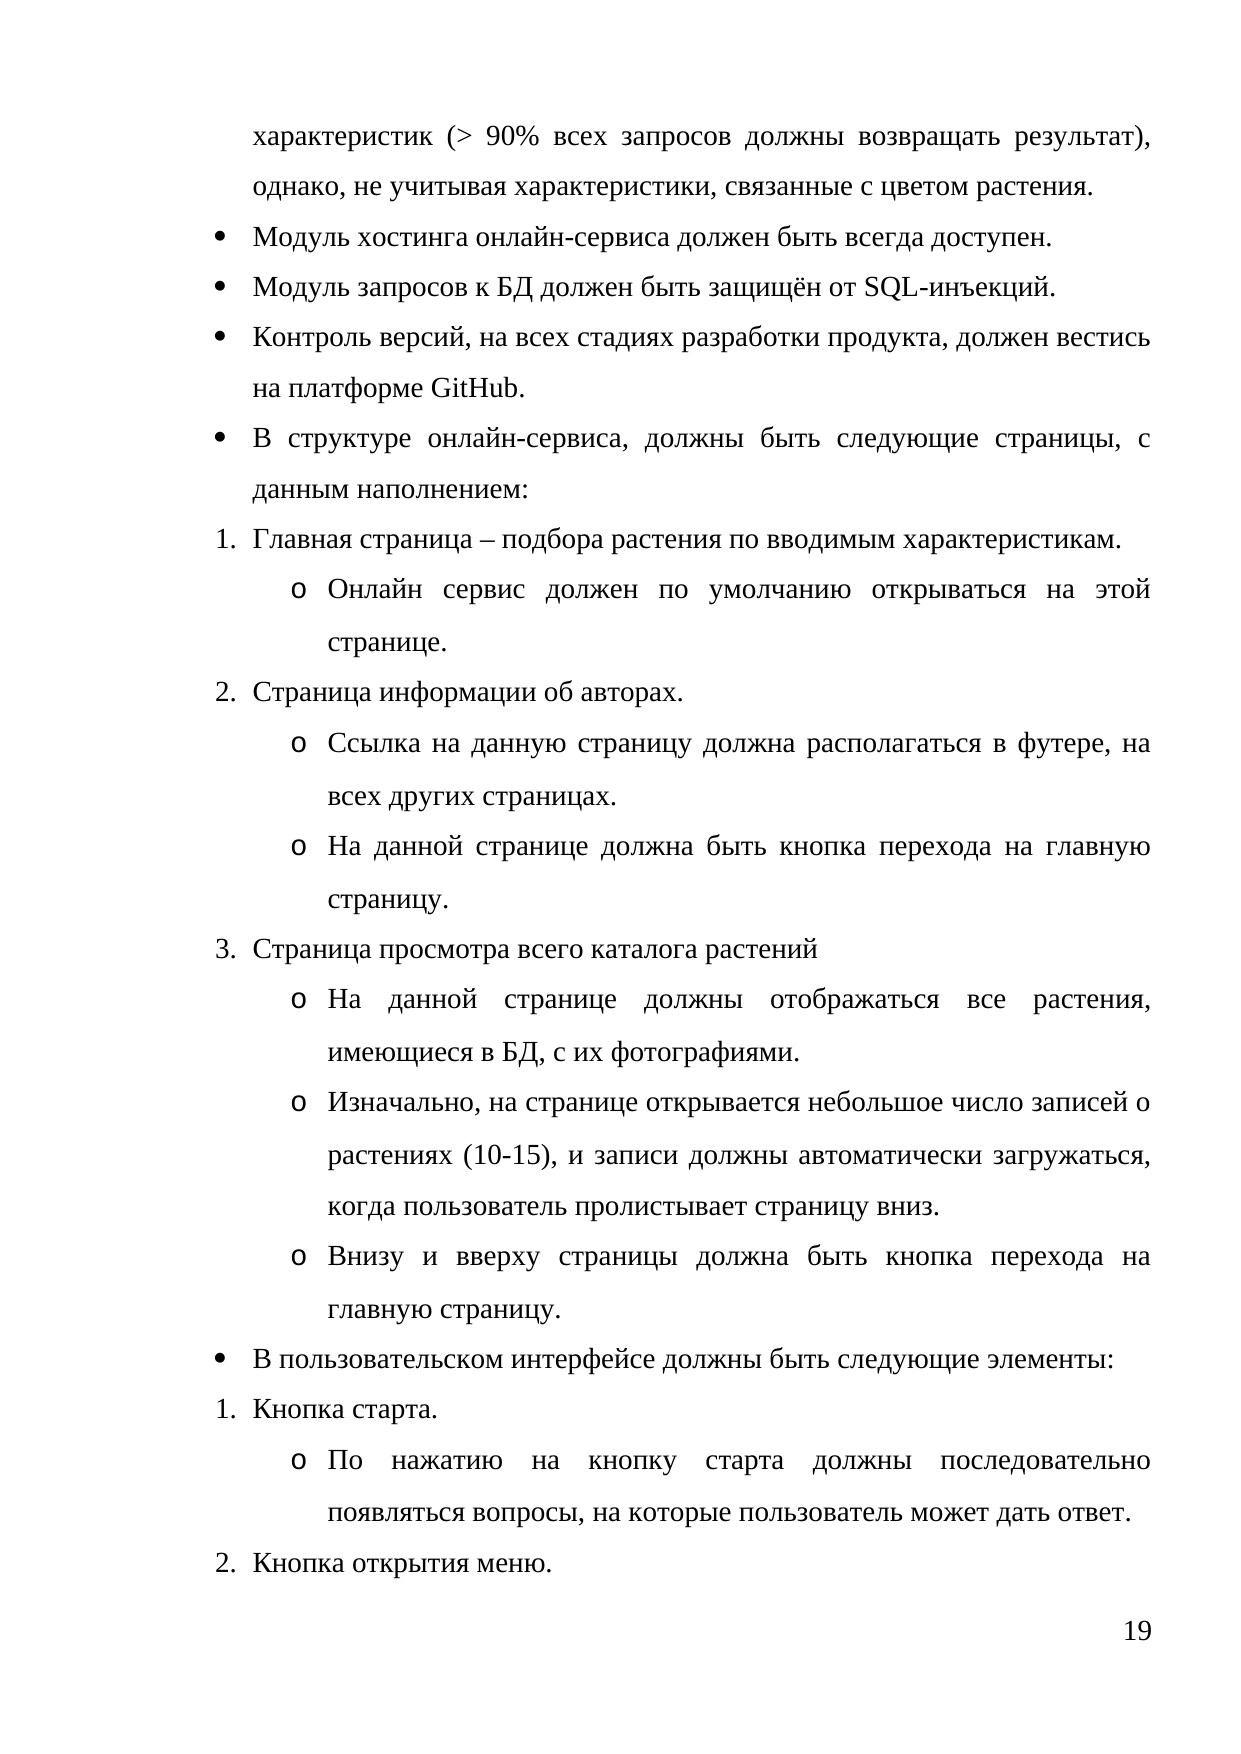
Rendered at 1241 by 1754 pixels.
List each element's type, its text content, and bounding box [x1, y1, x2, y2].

list Кнопка открытия меню. [215, 1545, 1152, 1578]
list На данной странице должна быть кнопка перехода на главную страницу. [290, 828, 1152, 914]
list Контроль версий, на всех стадиях разработки продукта, должен вестись на платформе GitHub. [215, 319, 1152, 403]
list Страница информации об авторах. [215, 674, 1152, 708]
list Модуль запросов к БД должен быть защищён от SQL-инъекций. [215, 269, 1152, 303]
list В структуре онлайн-сервиса, должны быть следующие страницы, с данным наполнением: [215, 420, 1152, 504]
list По нажатию на кнопку старта должны последовательно появляться вопросы, на которые пользователь может дать ответ. [290, 1442, 1152, 1528]
list На данной странице должны отображаться все растения, имеющиеся в БД, с их фотографиями. [290, 981, 1152, 1068]
list Модуль хостинга онлайн-сервиса должен быть всегда доступен. [215, 219, 1152, 252]
list Страница просмотра всего каталога растений [215, 931, 1152, 964]
list Изначально, на странице открывается небольшое число записей о растениях (10-15), и записи должны автоматически загружаться, когда пользователь пролистывает страницу вниз. [290, 1084, 1152, 1221]
list Внизу и вверху страницы должна быть кнопка перехода на главную страницу. [290, 1238, 1152, 1324]
list Онлайн сервис должен по умолчанию открываться на этой странице. [290, 571, 1152, 658]
list В пользовательском интерфейсе должны быть следующие элементы: [215, 1341, 1152, 1375]
list Главная страница – подбора растения по вводимым характеристикам. [215, 521, 1152, 554]
list Кнопка старта. [215, 1391, 1152, 1425]
list Ссылка на данную страницу должна располагаться в футере, на всех других страницах. [290, 725, 1152, 811]
